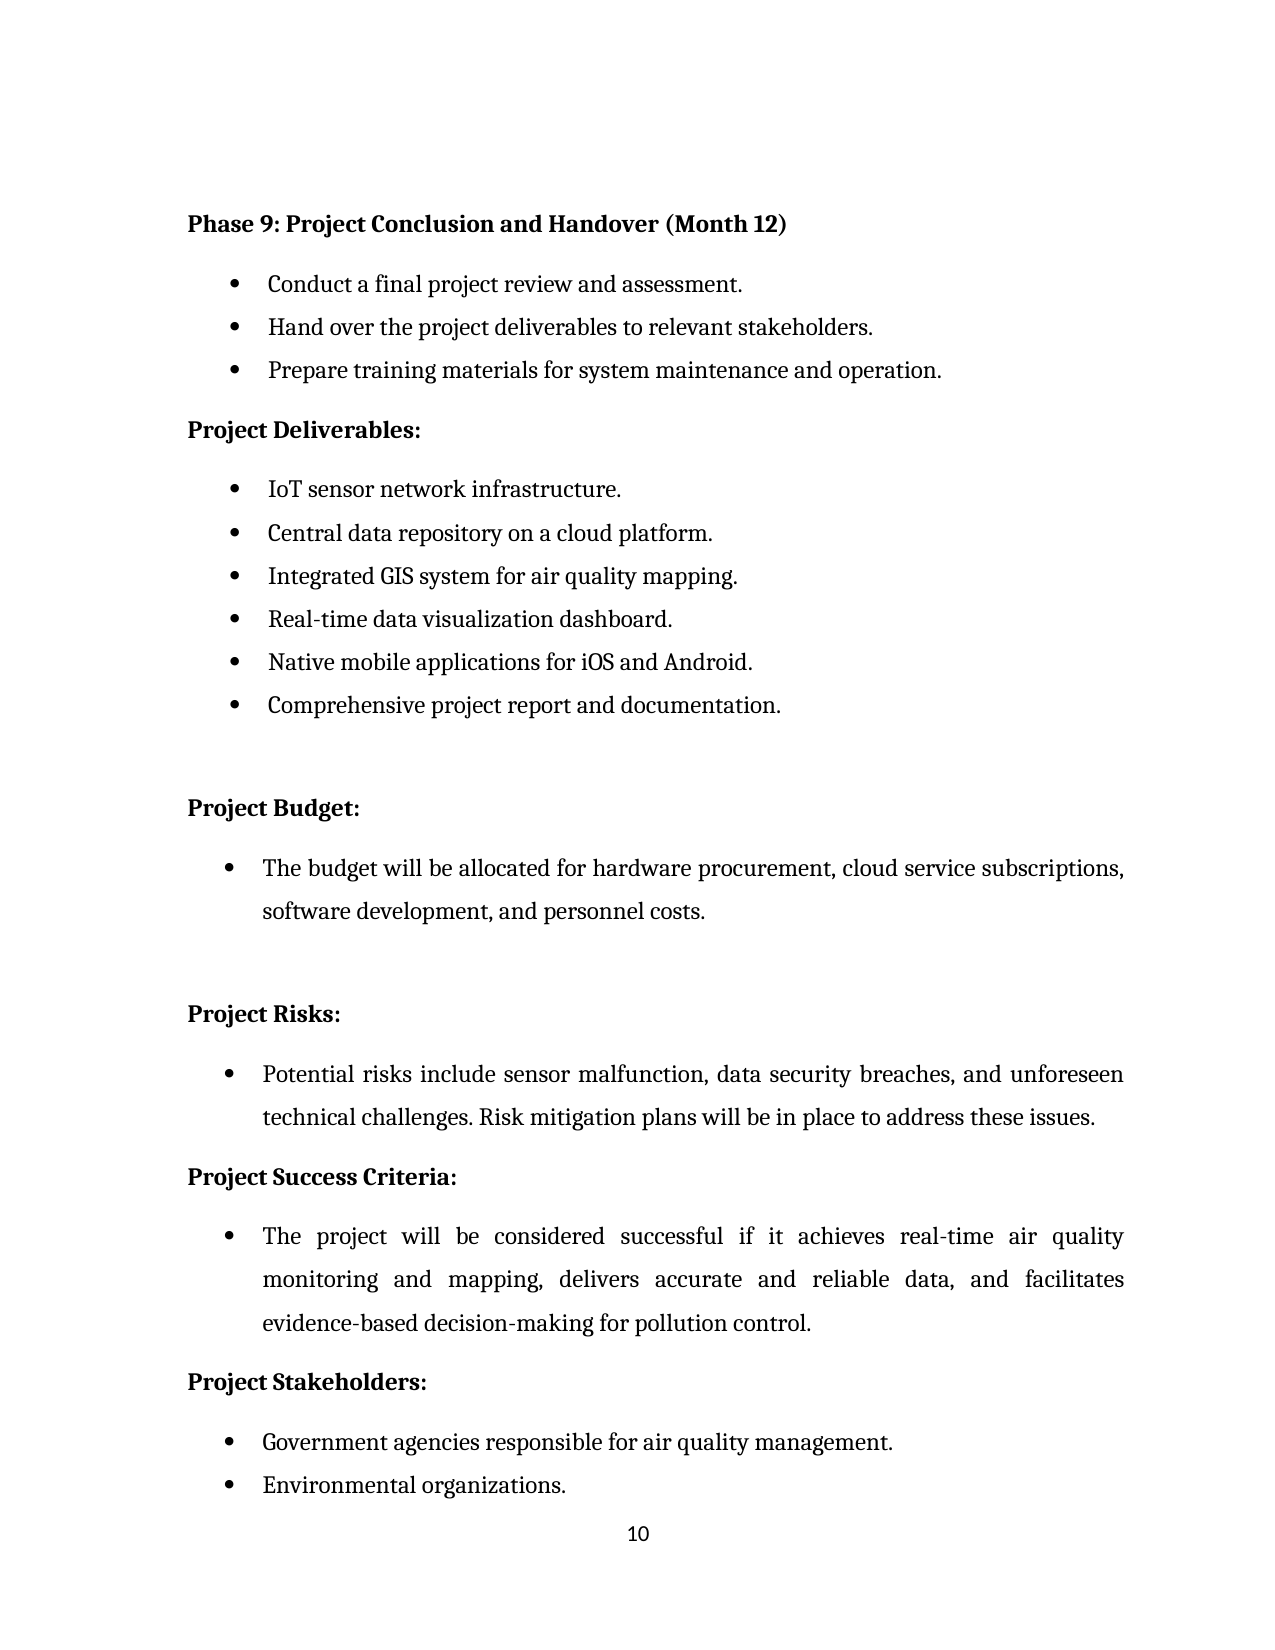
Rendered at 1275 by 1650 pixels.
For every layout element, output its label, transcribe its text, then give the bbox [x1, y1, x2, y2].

list Environmental organizations. [225, 1471, 1125, 1500]
list Integrated GIS system for air quality mapping. [230, 562, 1125, 590]
list Hand over the project deliverables to relevant stakeholders. [230, 313, 1125, 341]
text Project Stakeholders: [187, 1368, 1125, 1397]
list Real-time data visualization dashboard. [230, 605, 1125, 633]
text Project Deliverables: [187, 416, 1125, 444]
list Conduct a final project review and assessment. [230, 269, 1125, 298]
list The budget will be allocated for hardware procurement, cloud service subscriptions, software development, and personnel costs. [225, 854, 1125, 926]
list Government agencies responsible for air quality management. [225, 1428, 1125, 1457]
text Project Risks: [187, 1000, 1125, 1028]
list The project will be considered successful if it achieves real-time air quality monitoring and mapping, delivers accurate and reliable data, and facilitates evidence-based decision-making for pollution control. [225, 1222, 1125, 1337]
text Phase 9: Project Conclusion and Handover (Month 12) [187, 210, 1125, 238]
list Potential risks include sensor malfunction, data security breaches, and unforeseen technical challenges. Risk mitigation plans will be in place to address these issues. [225, 1059, 1125, 1131]
list Comprehensive project report and documentation. [230, 691, 1125, 720]
list Central data repository on a cloud platform. [230, 518, 1125, 547]
list Native mobile applications for iOS and Android. [230, 648, 1125, 677]
text Project Success Criteria: [187, 1162, 1125, 1191]
text Project Budget: [187, 794, 1125, 823]
list Prepare training materials for system maintenance and operation. [230, 356, 1125, 384]
list IoT sensor network infrastructure. [230, 475, 1125, 504]
